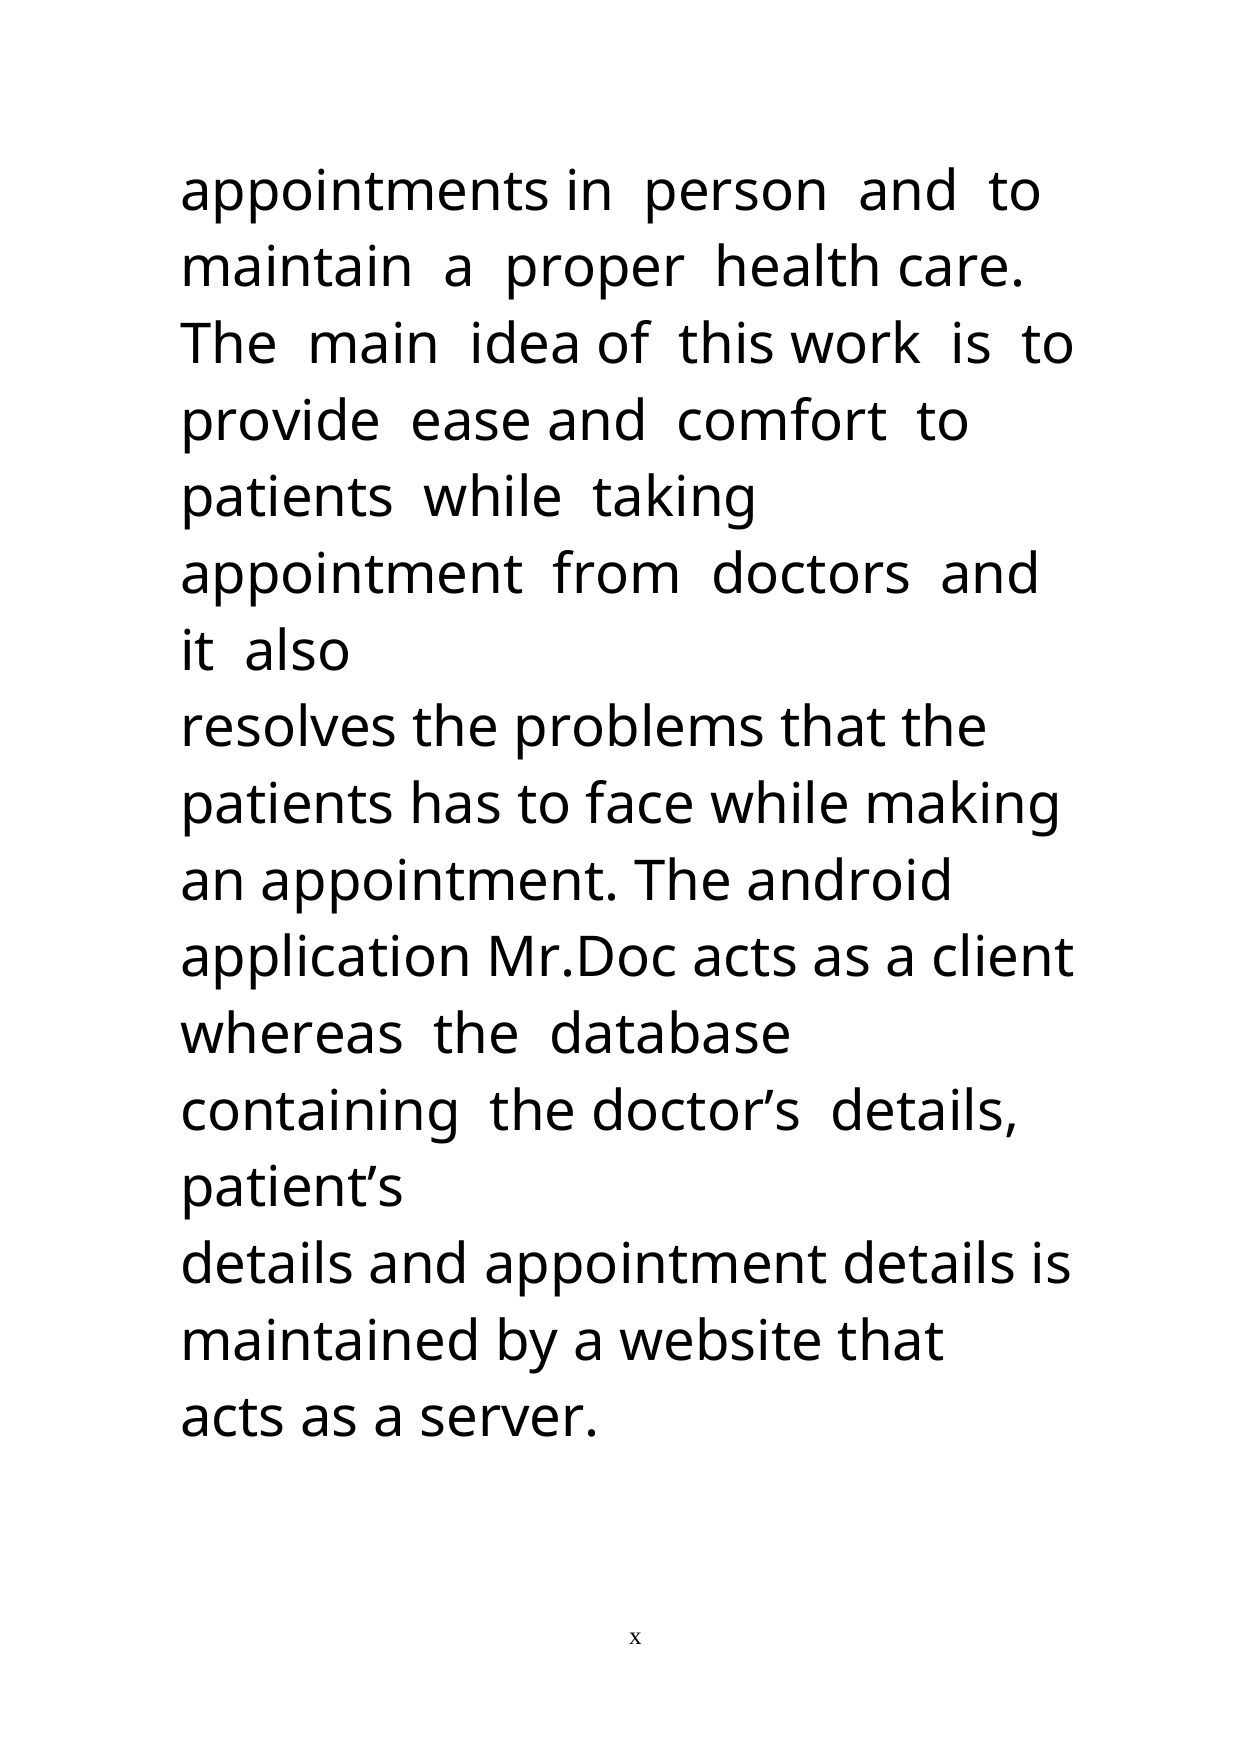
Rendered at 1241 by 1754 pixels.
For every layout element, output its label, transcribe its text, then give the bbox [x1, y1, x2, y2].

text patients while taking appointment from doctors and it also [180, 457, 1090, 687]
text an appointment. The android application Mr.Doc acts as a client [180, 840, 1090, 993]
text appointments in person and to maintain a proper health care. [180, 150, 1090, 303]
text acts as a server. [180, 1377, 1090, 1453]
text resolves the problems that the patients has to face while making [180, 687, 1090, 840]
text details and appointment details is maintained by a website that [180, 1223, 1090, 1377]
text The main idea of this work is to provide ease and comfort to [180, 303, 1090, 457]
text whereas the database containing the doctor’s details, patient’s [180, 993, 1090, 1223]
